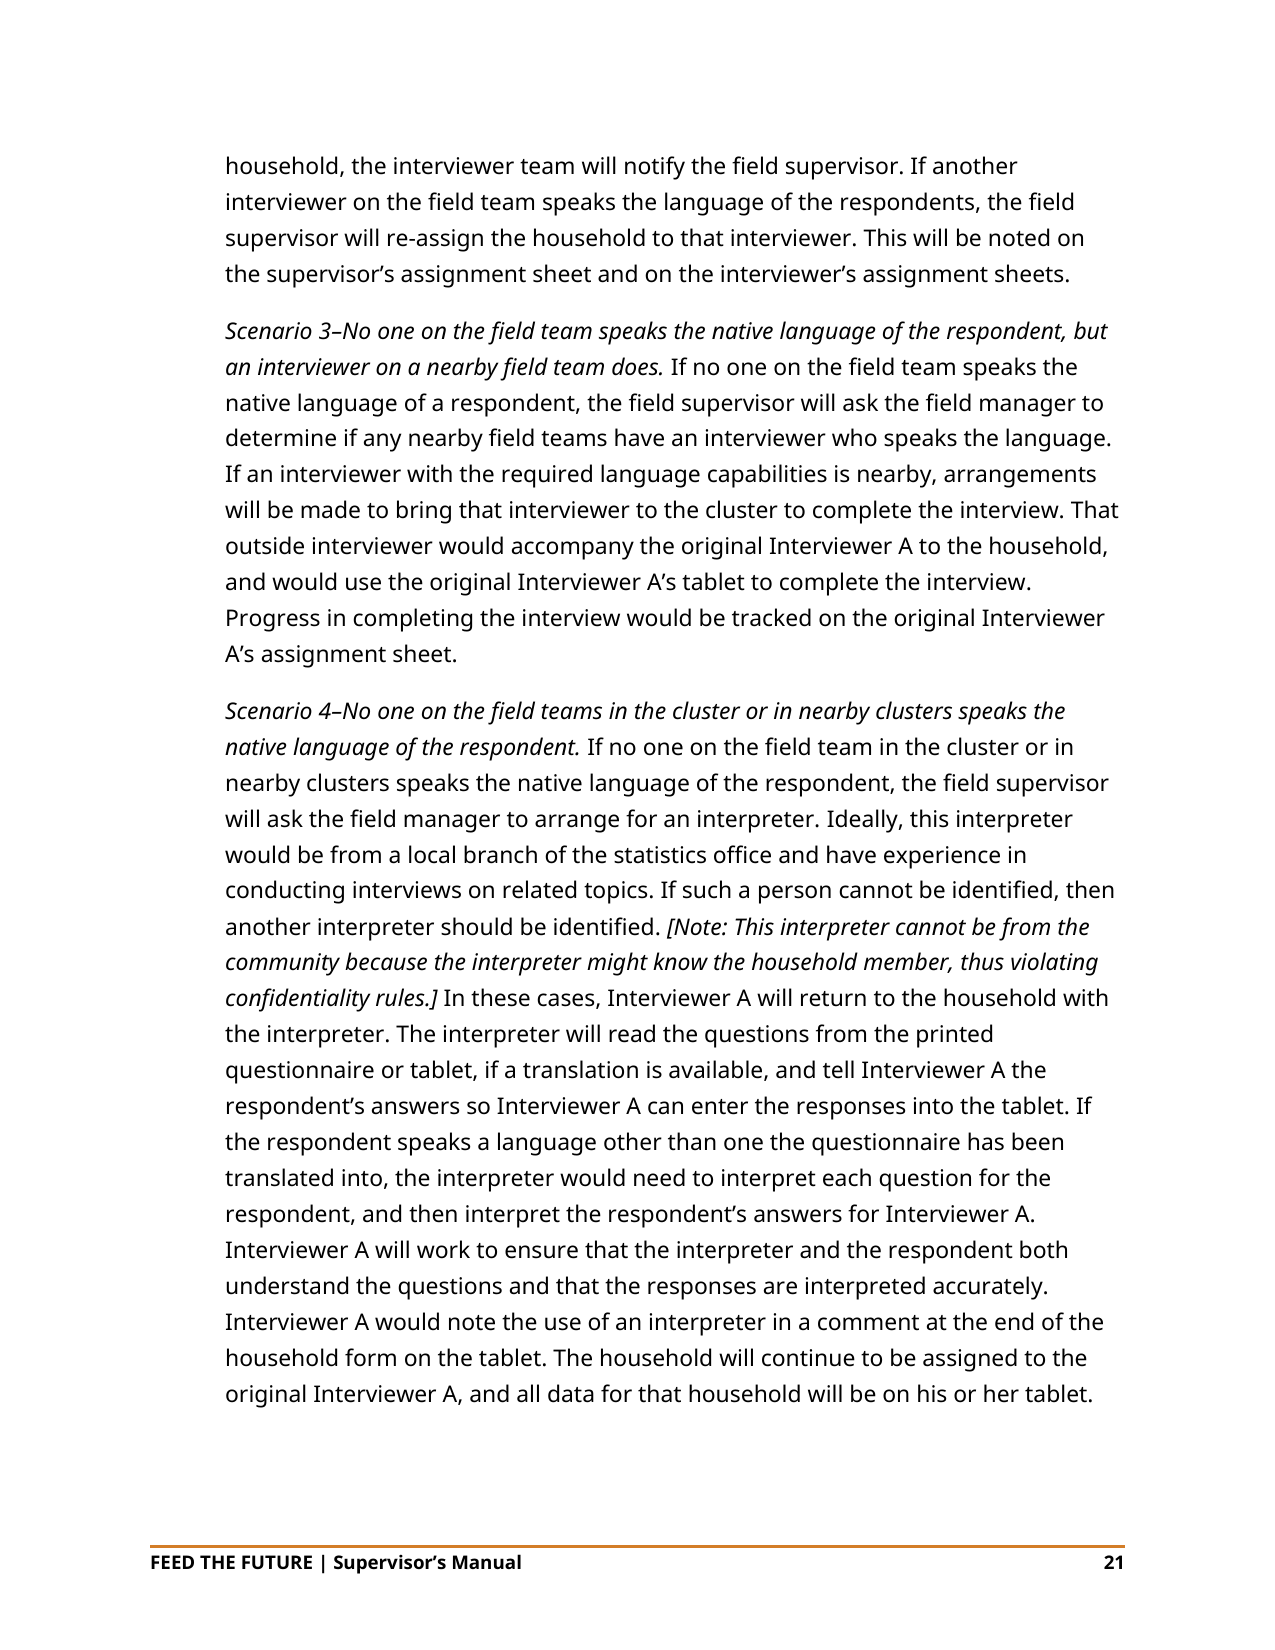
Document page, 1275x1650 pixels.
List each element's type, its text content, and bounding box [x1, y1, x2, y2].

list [225, 150, 1125, 289]
list Scenario 3–No one on the field team speaks the native language of the respondent, but an interviewer on a nearby field team does. If no one on the field team speaks the native language of a respondent, the field supervisor will ask the field manager to determine if any nearby field teams have an interviewer who speaks the language. If an interviewer with the required language capabilities is nearby, arrangements will be made to bring that interviewer to the cluster to complete the interview. That outside interviewer would accompany the original Interviewer A to the household, and would use the original Interviewer A’s tablet to complete the interview. Progress in completing the interview would be tracked on the original Interviewer A’s assignment sheet. [225, 314, 1125, 669]
list Scenario 4–No one on the field teams in the cluster or in nearby clusters speaks the native language of the respondent. If no one on the field team in the cluster or in nearby clusters speaks the native language of the respondent, the field supervisor will ask the field manager to arrange for an interpreter. Ideally, this interpreter would be from a local branch of the statistics office and have experience in conducting interviews on related topics. If such a person cannot be identified, then another interpreter should be identified. [Note: This interpreter cannot be from the community because the interpreter might know the household member, thus violating confidentiality rules.] In these cases, Interviewer A will return to the household with the interpreter. The interpreter will read the questions from the printed questionnaire or tablet, if a translation is available, and tell Interviewer A the respondent’s answers so Interviewer A can enter the responses into the tablet. If the respondent speaks a language other than one the questionnaire has been translated into, the interpreter would need to interpret each question for the respondent, and then interpret the respondent’s answers for Interviewer A. Interviewer A will work to ensure that the interpreter and the respondent both understand the questions and that the responses are interpreted accurately. Interviewer A would note the use of an interpreter in a comment at the end of the household form on the tablet. The household will continue to be assigned to the original Interviewer A, and all data for that household will be on his or her tablet. [225, 695, 1125, 1409]
